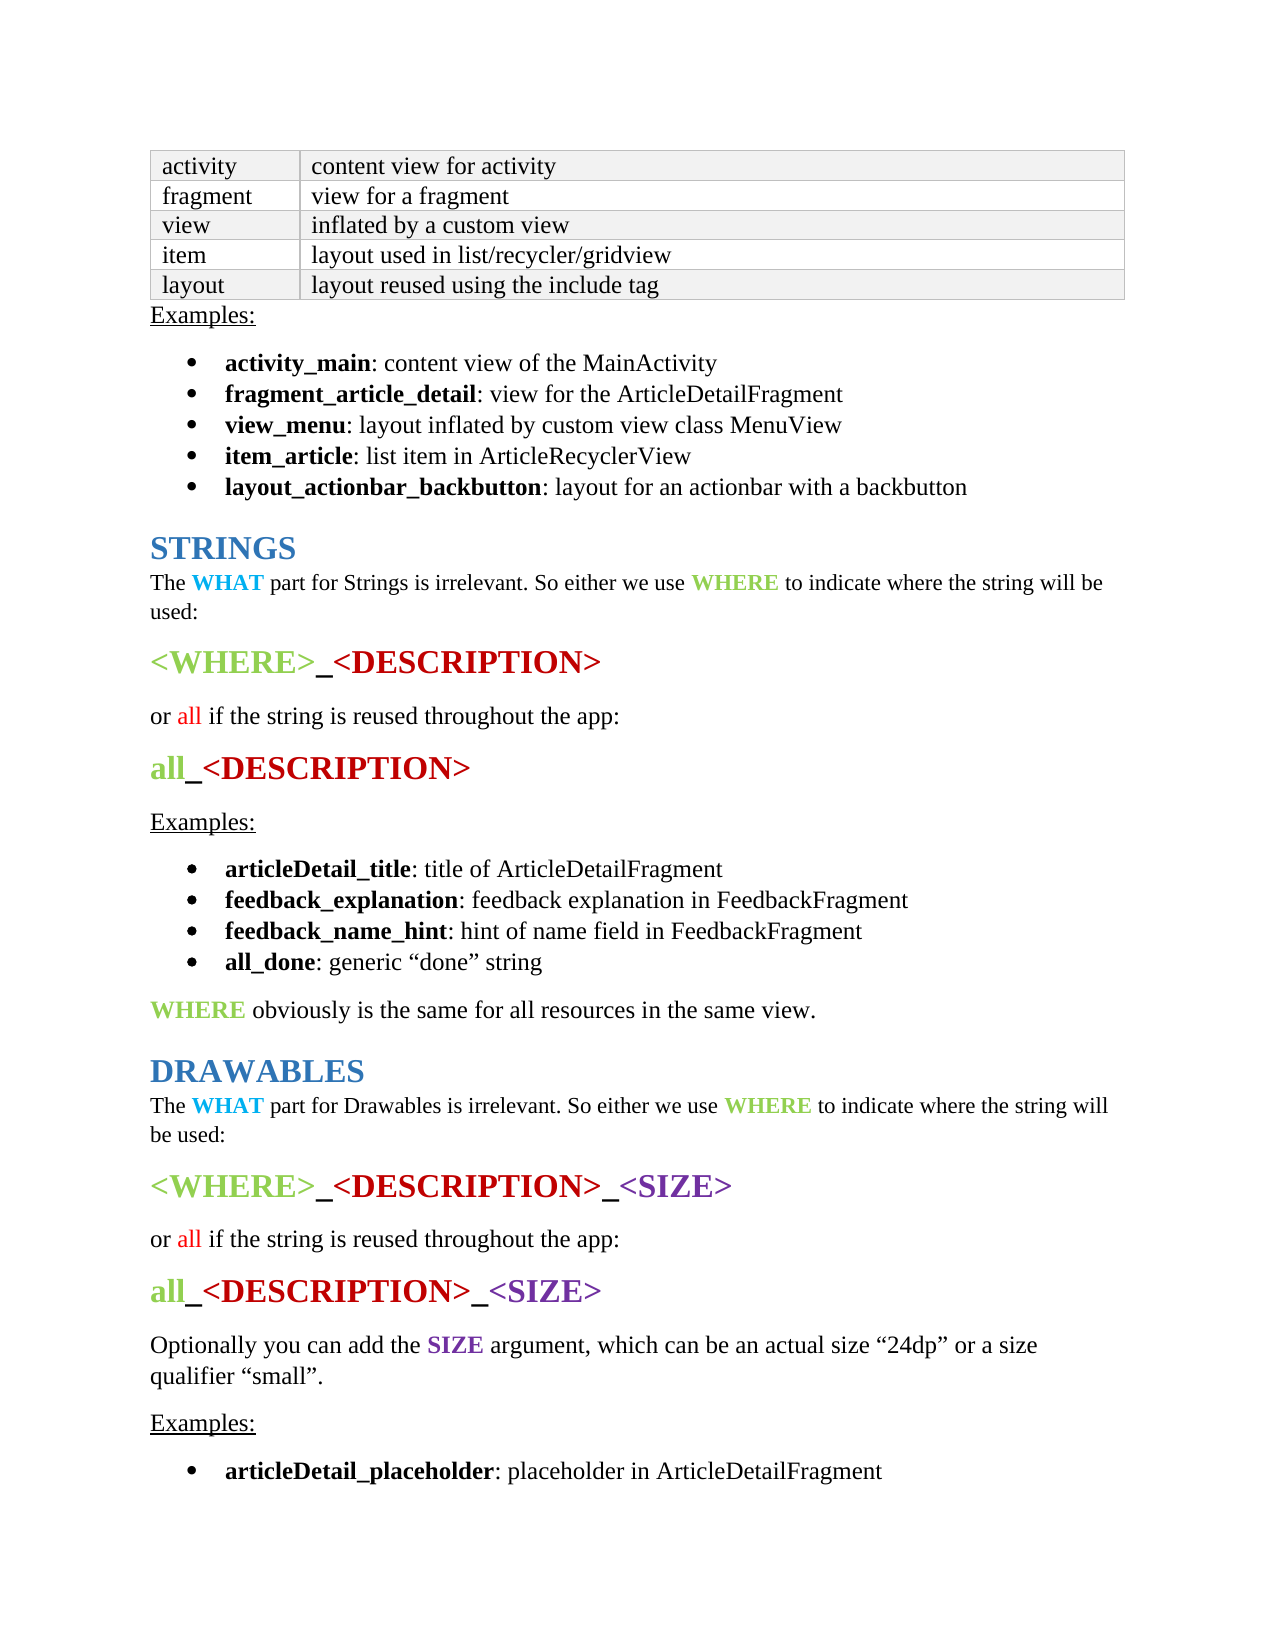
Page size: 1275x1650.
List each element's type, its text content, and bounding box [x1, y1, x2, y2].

table_cell layout [151, 270, 299, 299]
list articleDetail_title: title of ArticleDetailFragment [187, 854, 1125, 883]
text or all if the string is reused throughout the app: [150, 701, 1125, 729]
list view_menu: layout inflated by custom view class MenuView [187, 410, 1125, 438]
text Examples: [150, 300, 1125, 329]
list fragment_article_detail: view for the ArticleDetailFragment [187, 379, 1125, 407]
text Optionally you can add the SIZE argument, which can be an actual size “24dp” or a size qualifier “small”. [150, 1330, 1125, 1389]
list all_done: generic “done” string [187, 947, 1125, 976]
table_cell activity [151, 151, 299, 180]
list layout_actionbar_backbutton: layout for an actionbar with a backbutton [187, 472, 1125, 501]
text Examples: [150, 807, 1125, 835]
text The WHAT part for Strings is irrelevant. So either we use WHERE to indicate where the string will be used: [150, 569, 1125, 624]
text Examples: [150, 1408, 1125, 1437]
text all_<DESCRIPTION>_<SIZE> [150, 1272, 1125, 1310]
table_cell layout used in list/recycler/gridview [301, 240, 1124, 269]
table_cell view for a fragment [301, 181, 1124, 209]
list activity_main: content view of the MainActivity [187, 348, 1125, 376]
table_cell item [151, 240, 299, 269]
table_cell content view for activity [301, 151, 1124, 180]
list feedback_name_hint: hint of name field in FeedbackFragment [187, 916, 1125, 945]
table_cell fragment [151, 181, 299, 209]
table_cell view [151, 211, 299, 239]
list item_article: list item in ArticleRecyclerView [187, 441, 1125, 469]
subtitle STRINGS [150, 528, 1125, 566]
subtitle DRAWABLES [150, 1051, 1125, 1089]
text The WHAT part for Drawables is irrelevant. So either we use WHERE to indicate where the string will be used: [150, 1092, 1125, 1147]
text WHERE obviously is the same for all resources in the same view. [150, 995, 1125, 1024]
text all_<DESCRIPTION> [150, 748, 1125, 787]
text <WHERE>_<DESCRIPTION>_<SIZE> [150, 1166, 1125, 1204]
table_cell inflated by a custom view [301, 211, 1124, 239]
text or all if the string is reused throughout the app: [150, 1224, 1125, 1253]
table_cell layout reused using the include tag [301, 270, 1124, 299]
list articleDetail_placeholder: placeholder in ArticleDetailFragment [187, 1456, 1125, 1485]
text <WHERE>_<DESCRIPTION> [150, 643, 1125, 681]
list feedback_explanation: feedback explanation in FeedbackFragment [187, 885, 1125, 914]
